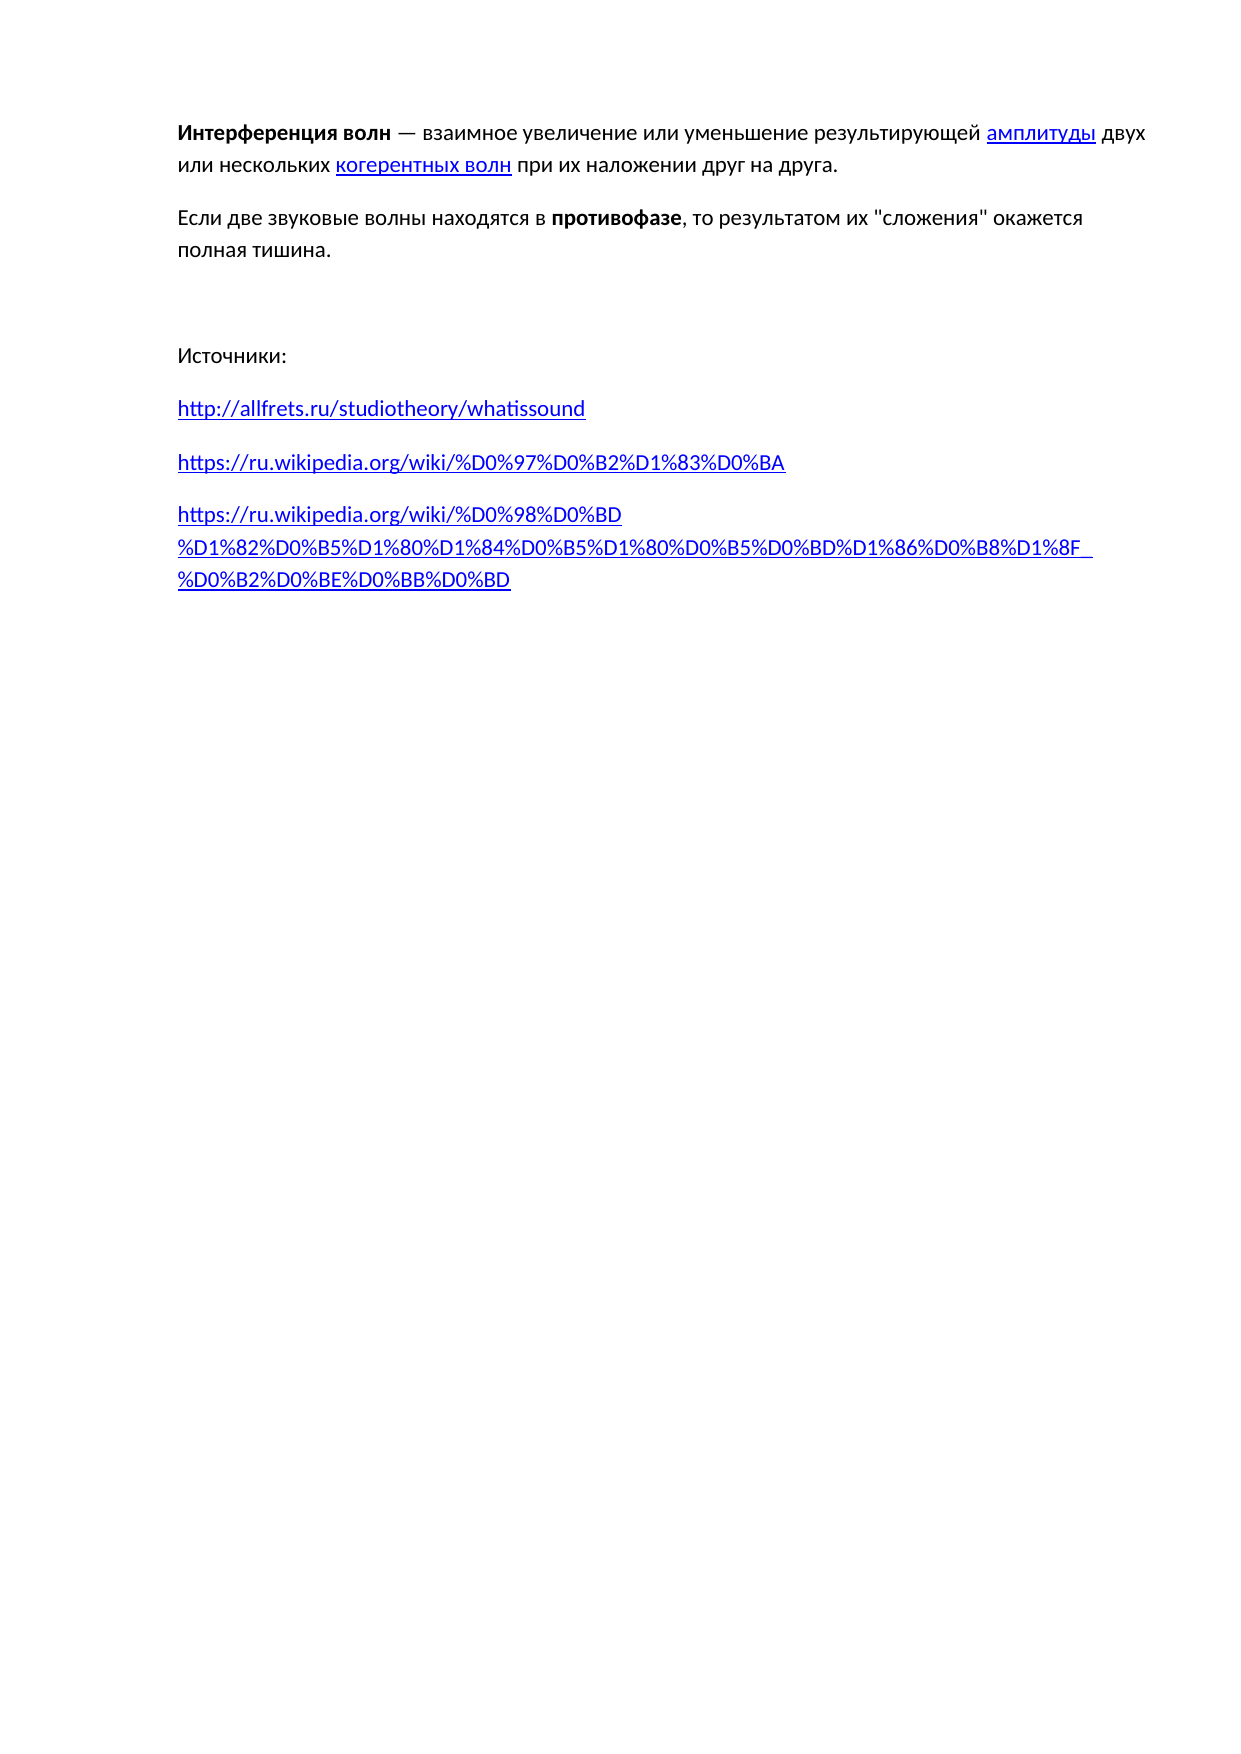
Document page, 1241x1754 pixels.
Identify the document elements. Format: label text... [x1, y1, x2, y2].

text https://ru.wikipedia.org/wiki/%D0%98%D0%BD%D1%82%D0%B5%D1%80%D1%84%D0%B5%D1%80%D0%B5%D0%BD%D1%86%D0%B8%D1%8F_%D0%B2%D0%BE%D0%BB%D0%BD [177, 501, 1152, 593]
text https://ru.wikipedia.org/wiki/%D0%97%D0%B2%D1%83%D0%BA [177, 448, 1152, 476]
text Источники: [177, 342, 1152, 369]
text http://allfrets.ru/studiotheory/whatissound [177, 394, 1152, 423]
text Если две звуковые волны находятся в противофазе, то результатом их "сложения" окажется полная тишина. [177, 203, 1152, 263]
text Интерференция волн — взаимное увеличение или уменьшение результирующей амплитуды двух или нескольких когерентных волн при их наложении друг на друга. [177, 118, 1152, 178]
